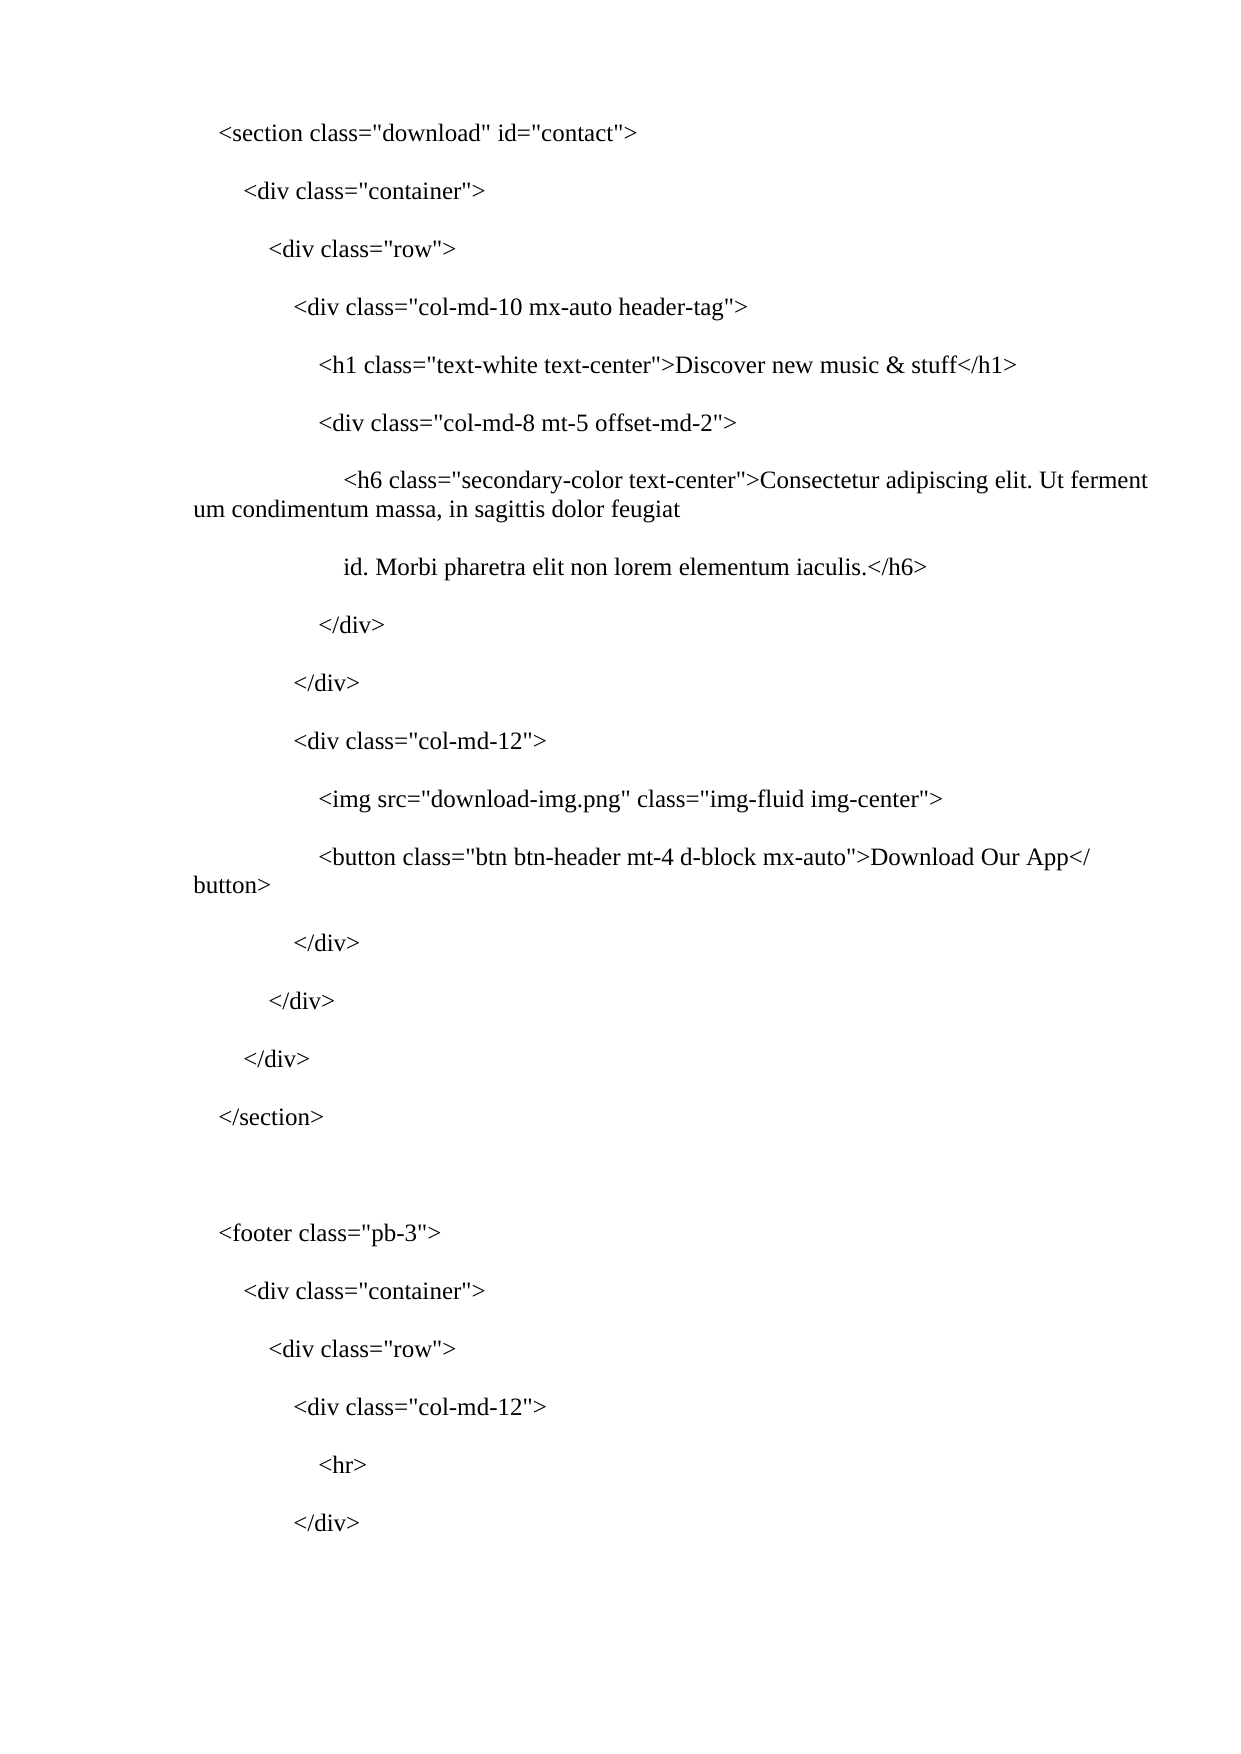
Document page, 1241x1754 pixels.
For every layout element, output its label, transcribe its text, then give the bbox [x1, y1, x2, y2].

text <div class="row"> [193, 1334, 1152, 1363]
text <div class="col-md-10 mx-auto header-tag"> [193, 292, 1152, 321]
text <hr> [193, 1450, 1152, 1478]
text <button class="btn btn-header mt-4 d-block mx-auto">Download Our App</button> [193, 842, 1152, 899]
text </div> [193, 928, 1152, 957]
text <footer class="pb-3"> [193, 1218, 1152, 1247]
text <div class="container"> [193, 1276, 1152, 1305]
text </div> [193, 610, 1152, 639]
text <div class="row"> [193, 234, 1152, 263]
text </div> [193, 1508, 1152, 1536]
text <div class="col-md-8 mt-5 offset-md-2"> [193, 408, 1152, 436]
text <h1 class="text-white text-center">Discover new music & stuff</h1> [193, 350, 1152, 378]
text <div class="container"> [193, 176, 1152, 205]
text <img src="download-img.png" class="img-fluid img-center"> [193, 784, 1152, 813]
text <h6 class="secondary-color text-center">Consectetur adipiscing elit. Ut fermentum condimentum massa, in sagittis dolor feugiat [193, 466, 1152, 523]
text </div> [193, 1044, 1152, 1073]
text </section> [193, 1102, 1152, 1131]
text </div> [193, 986, 1152, 1015]
text id. Morbi pharetra elit non lorem elementum iaculis.</h6> [193, 552, 1152, 581]
text <div class="col-md-12"> [193, 726, 1152, 755]
text <div class="col-md-12"> [193, 1392, 1152, 1421]
text </div> [193, 668, 1152, 697]
text <section class="download" id="contact"> [193, 118, 1152, 147]
